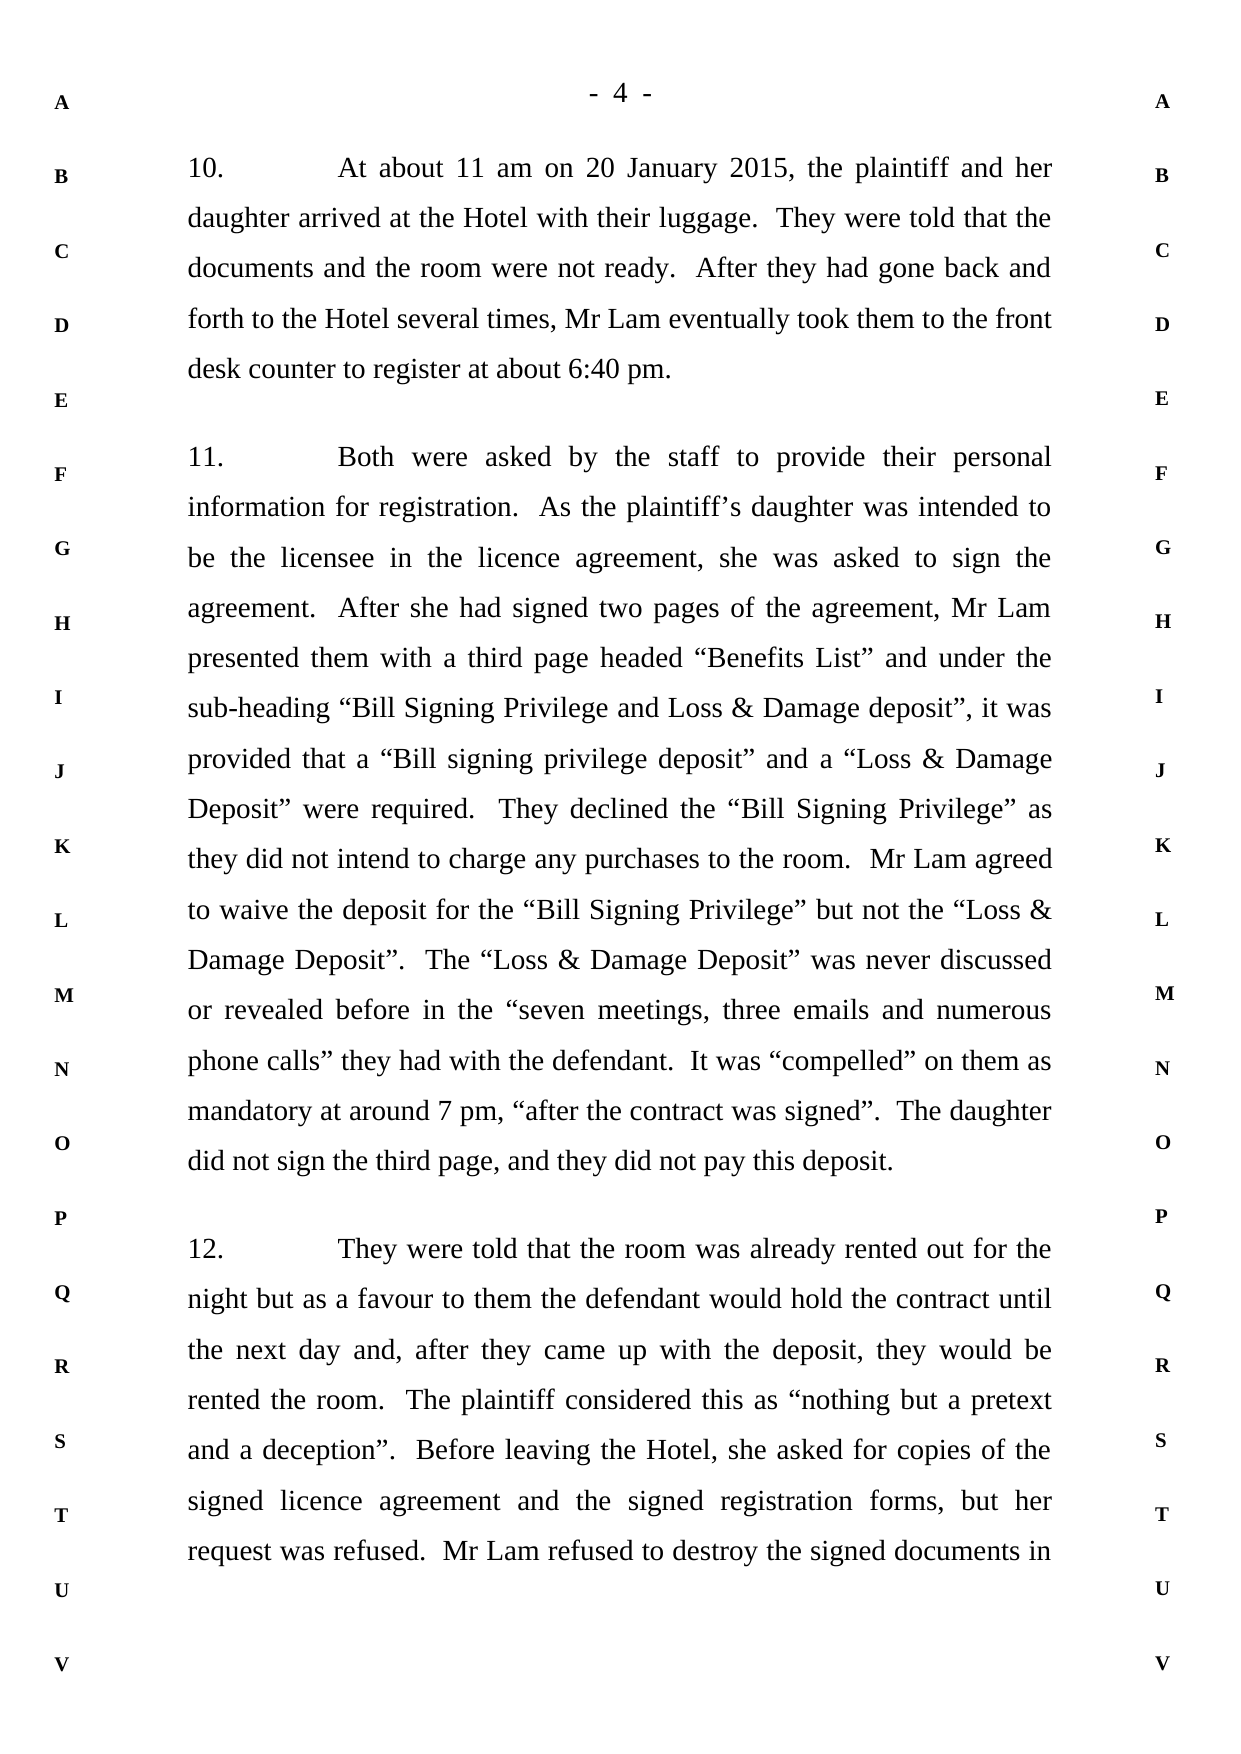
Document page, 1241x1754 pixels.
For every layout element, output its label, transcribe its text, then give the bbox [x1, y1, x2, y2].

text Both were asked by the staff to provide their personal information for registration. As the plaintiff’s daughter was intended to be the licensee in the licence agreement, she was asked to sign the agreement. After she had signed two pages of the agreement, Mr Lam presented them with a third page headed “Benefits List” and under the sub-heading “Bill Signing Privilege and Loss & Damage deposit”, it was provided that a “Bill signing privilege deposit” and a “Loss & Damage Deposit” were required. They declined the “Bill Signing Privilege” as they did not intend to charge any purchases to the room. Mr Lam agreed to waive the deposit for the “Bill Signing Privilege” but not the “Loss & Damage Deposit”. The “Loss & Damage Deposit” was never discussed or revealed before in the “seven meetings, three emails and numerous phone calls” they had with the defendant. It was “compelled” on them as mandatory at around 7 pm, “after the contract was signed”. The daughter did not sign the third page, and they did not pay this deposit. [187, 439, 1053, 1177]
text At about 11 am on 20 January 2015, the plaintiff and her daughter arrived at the Hotel with their luggage. They were told that the documents and the room were not ready. After they had gone back and forth to the Hotel several times, Mr Lam eventually took them to the front desk counter to register at about 6:40 pm. [187, 150, 1053, 385]
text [187, 1231, 1053, 1567]
